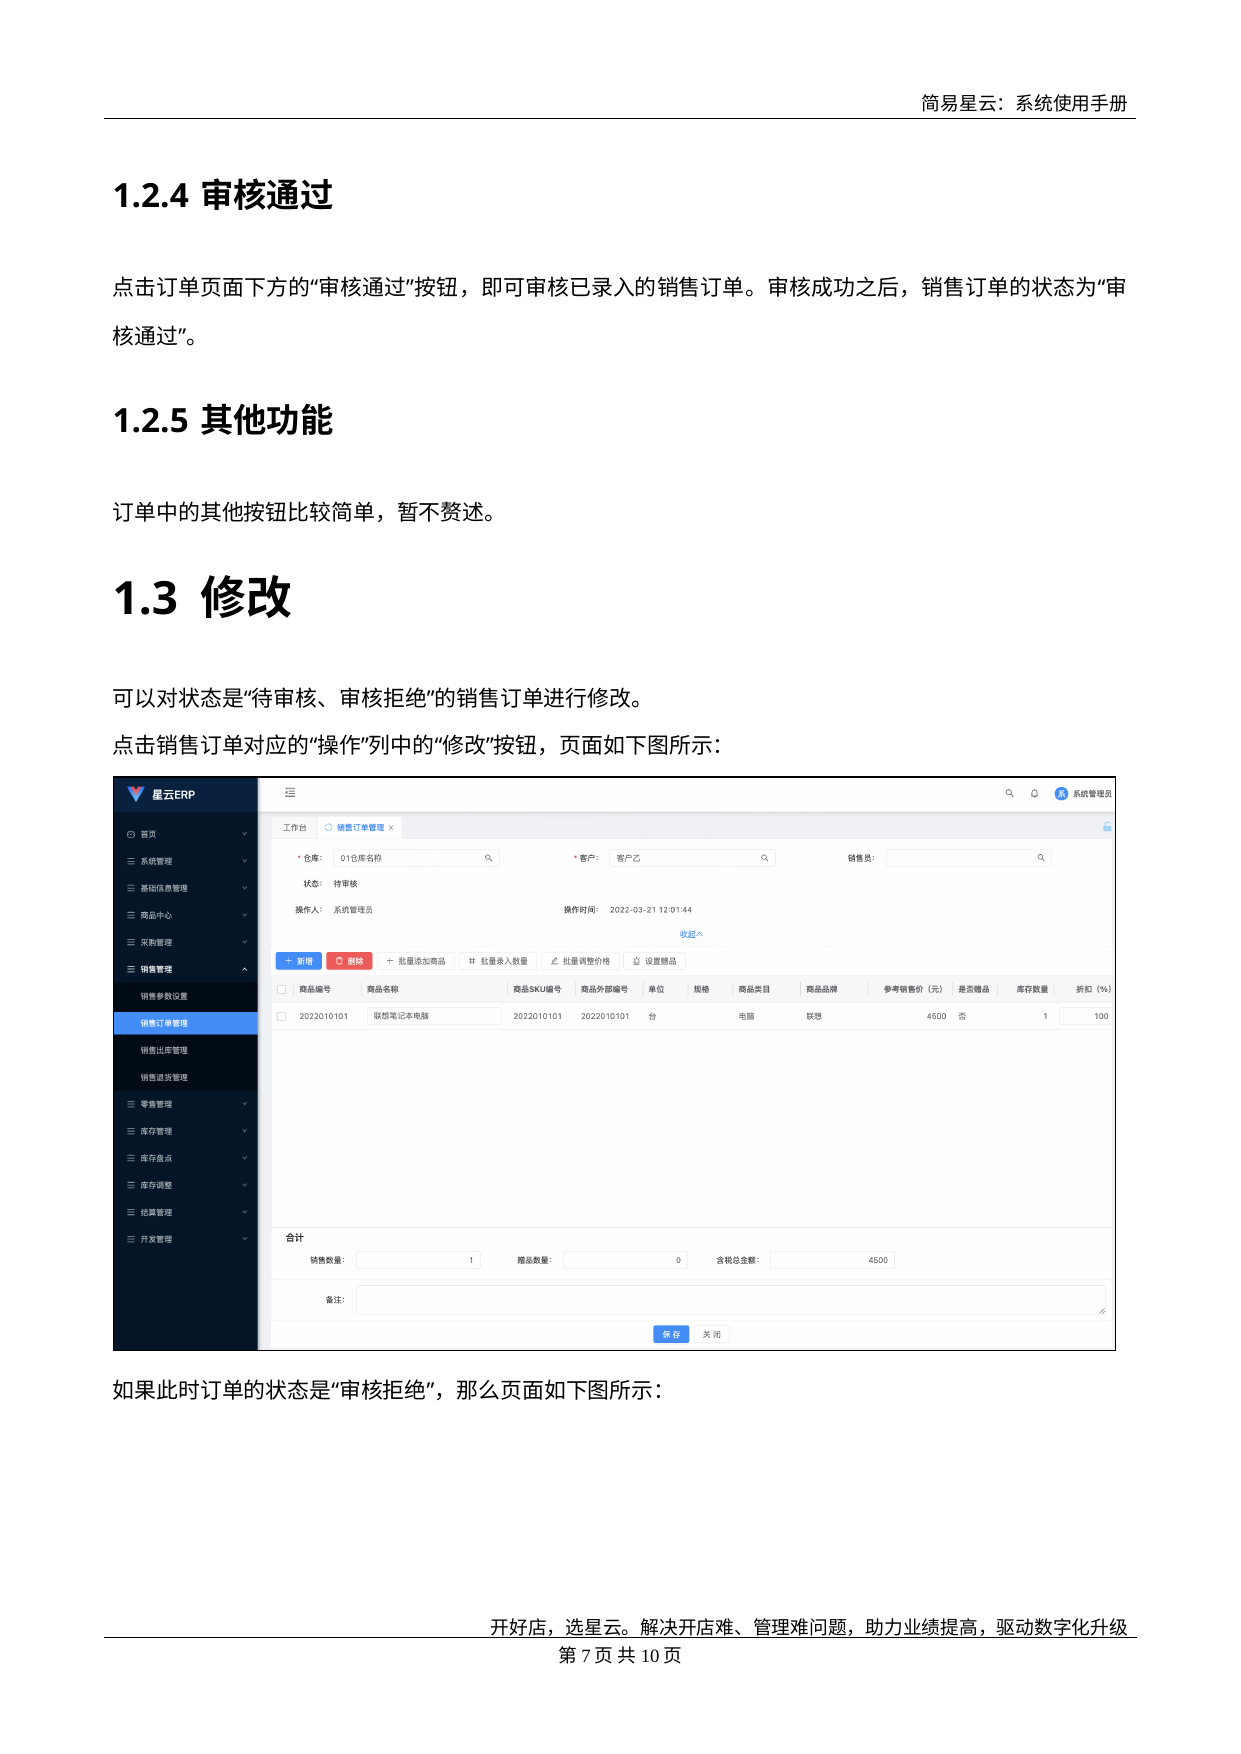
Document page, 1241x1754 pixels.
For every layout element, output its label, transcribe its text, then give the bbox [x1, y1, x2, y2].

text 点击订单页面下方的“审核通过”按钮，即可审核已录入的销售订单。审核成功之后，销售订单的状态为“审核通过”。 [112, 271, 1128, 352]
text 如果此时订单的状态是“审核拒绝”，那么页面如下图所示： [112, 1374, 1128, 1406]
text 订单中的其他按钮比较简单，暂不赘述。 [112, 496, 1128, 528]
picture [114, 778, 1115, 1350]
subtitle 其他功能 [112, 387, 1128, 452]
text 点击销售订单对应的“操作”列中的“修改”按钮，页面如下图所示： [112, 729, 1128, 761]
subtitle 修改 [112, 564, 1128, 629]
text 可以对状态是“待审核、审核拒绝”的销售订单进行修改。 [112, 681, 1128, 714]
subtitle 审核通过 [112, 162, 1128, 227]
